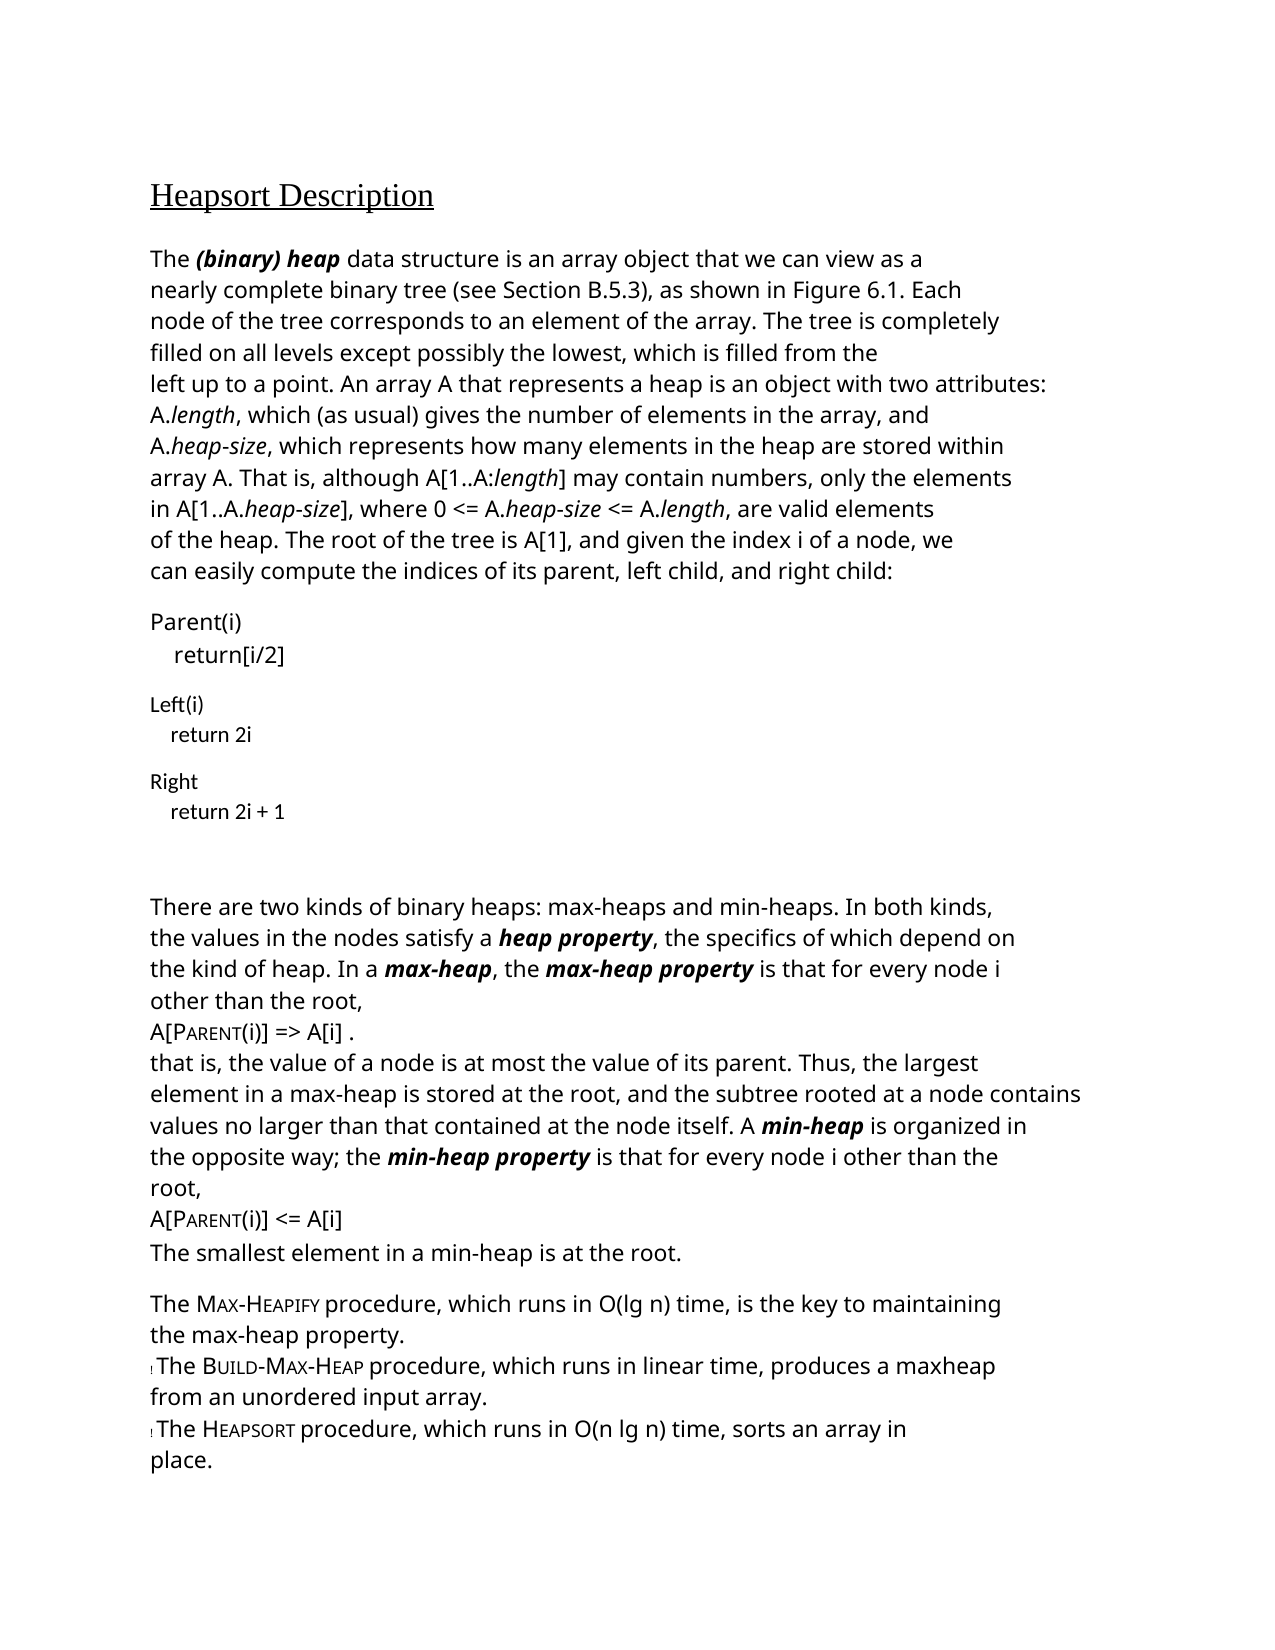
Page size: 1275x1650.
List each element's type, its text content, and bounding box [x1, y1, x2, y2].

subtitle Heapsort Description [150, 175, 1125, 213]
text element in a max-heap is stored at the root, and the subtree rooted at a node contains values no larger than that contained at the node itself. A min-heap is organized in [150, 1078, 1125, 1141]
text A.length, which (as usual) gives the number of elements in the array, and [150, 399, 1125, 430]
text the kind of heap. In a max-heap, the max-heap property is that for every node i [150, 953, 1125, 984]
text can easily compute the indices of its parent, left child, and right child: [150, 555, 1125, 586]
text The MAX-HEAPIFY procedure, which runs in O(lg n) time, is the key to maintaining [150, 1287, 1125, 1319]
text the max-heap property. [150, 1319, 1125, 1350]
text in A[1..A.heap-size], where 0 <= A.heap-size <= A.length, are valid elements [150, 493, 1125, 524]
text array A. That is, although A[1..A:length] may contain numbers, only the elements [150, 461, 1125, 493]
text the opposite way; the min-heap property is that for every node i other than the [150, 1141, 1125, 1172]
text A.heap-size, which represents how many elements in the heap are stored within [150, 430, 1125, 461]
text place. [150, 1444, 1125, 1475]
text left up to a point. An array A that represents a heap is an object with two attributes: [150, 368, 1125, 399]
text There are two kinds of binary heaps: max-heaps and min-heaps. In both kinds, [150, 891, 1125, 922]
text of the heap. The root of the tree is A[1], and given the index i of a node, we [150, 524, 1125, 555]
text Parent(i) return[i/2] [150, 606, 1125, 671]
text from an unordered input array. [150, 1381, 1125, 1412]
text node of the tree corresponds to an element of the array. The tree is completely [150, 305, 1125, 336]
text other than the root, [150, 984, 1125, 1016]
text A[PARENT(i)] => A[i] . that is, the value of a node is at most the value of its parent. Thus, the largest [150, 1016, 1125, 1078]
text ! The BUILD-MAX-HEAP procedure, which runs in linear time, produces a maxheap [150, 1350, 1125, 1381]
text Right return 2i + 1 [150, 767, 1125, 825]
text root, [150, 1172, 1125, 1203]
text nearly complete binary tree (see Section B.5.3), as shown in Figure 6.1. Each [150, 274, 1125, 305]
text the values in the nodes satisfy a heap property, the specifics of which depend on [150, 922, 1125, 953]
text filled on all levels except possibly the lowest, which is filled from the [150, 336, 1125, 368]
text The (binary) heap data structure is an array object that we can view as a [150, 243, 1125, 274]
text A[PARENT(i)] <= A[i] The smallest element in a min-heap is at the root. [150, 1203, 1125, 1268]
text ! The HEAPSORT procedure, which runs in O(n lg n) time, sorts an array in [150, 1412, 1125, 1444]
text Left(i) return 2i [150, 690, 1125, 748]
